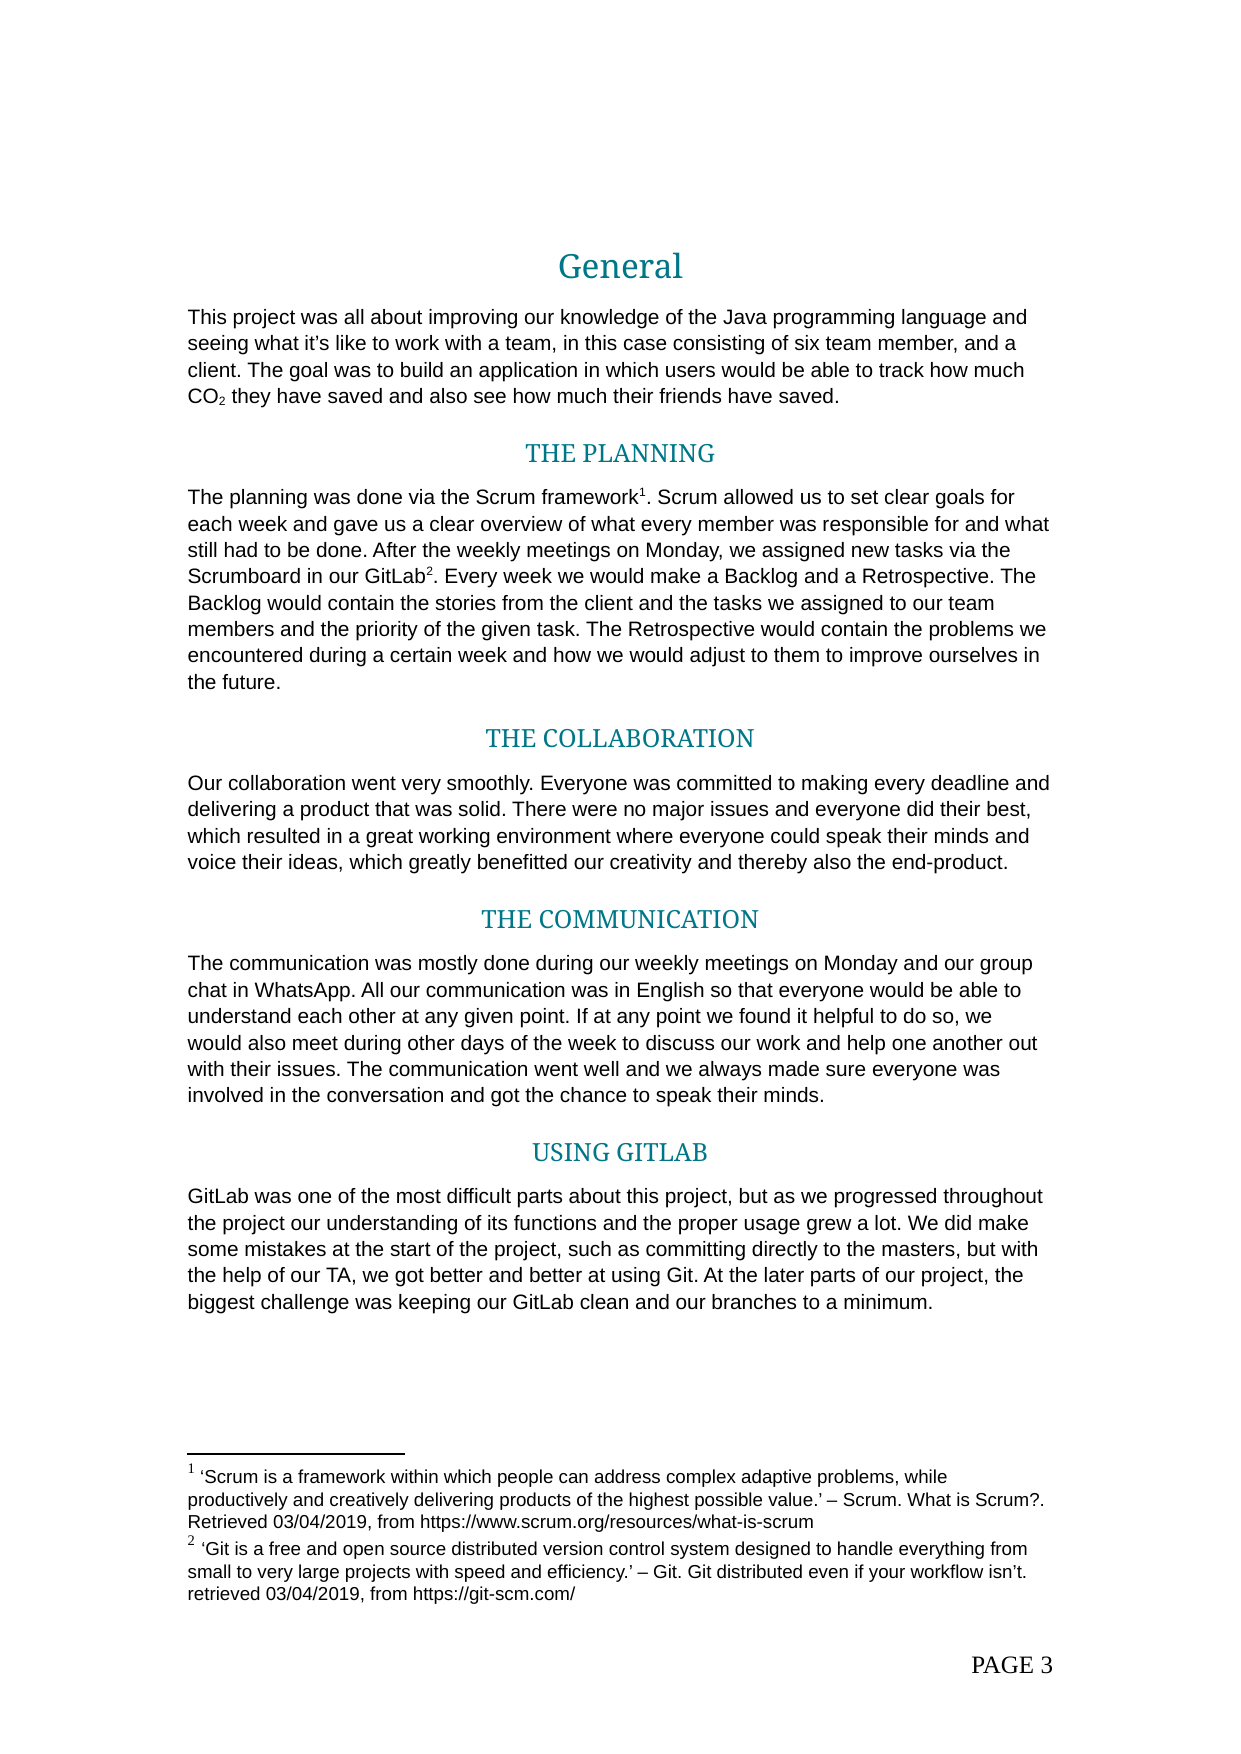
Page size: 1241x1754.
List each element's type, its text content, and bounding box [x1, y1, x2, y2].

text GitLab was one of the most difficult parts about this project, but as we progressed throughout the project our understanding of its functions and the proper usage grew a lot. We did make some mistakes at the start of the project, such as committing directly to the masters, but with the help of our TA, we got better and better at using Git. At the later parts of our project, the biggest challenge was keeping our GitLab clean and our branches to a minimum. [187, 1184, 1053, 1314]
subtitle General [187, 242, 1053, 288]
subtitle Using GitLab [187, 1134, 1053, 1168]
text Our collaboration went very smoothly. Everyone was committed to making every deadline and delivering a product that was solid. There were no major issues and everyone did their best, which resulted in a great working environment where everyone could speak their minds and voice their ideas, which greatly benefitted our creativity and thereby also the end-product. [187, 771, 1053, 874]
text This project was all about improving our knowledge of the Java programming language and seeing what it’s like to work with a team, in this case consisting of six team member, and a client. The goal was to build an application in which users would be able to track how much CO2 they have saved and also see how much their friends have saved. [187, 305, 1053, 408]
subtitle The Communication [187, 901, 1053, 935]
text The communication was mostly done during our weekly meetings on Monday and our group chat in WhatsApp. All our communication was in English so that everyone would be able to understand each other at any given point. If at any point we found it helpful to do so, we would also meet during other days of the week to discuss our work and help one another out with their issues. The communication went well and we always made sure everyone was involved in the conversation and got the chance to speak their minds. [187, 951, 1053, 1107]
text The planning was done via the Scrum framework. Scrum allowed us to set clear goals for each week and gave us a clear overview of what every member was responsible for and what still had to be done. After the weekly meetings on Monday, we assigned new tasks via the Scrumboard in our GitLab. Every week we would make a Backlog and a Retrospective. The Backlog would contain the stories from the client and the tasks we assigned to our team members and the priority of the given task. The Retrospective would contain the problems we encountered during a certain week and how we would adjust to them to improve ourselves in the future. [187, 485, 1053, 694]
subtitle The Planning [187, 435, 1053, 469]
subtitle The Collaboration [187, 721, 1053, 755]
